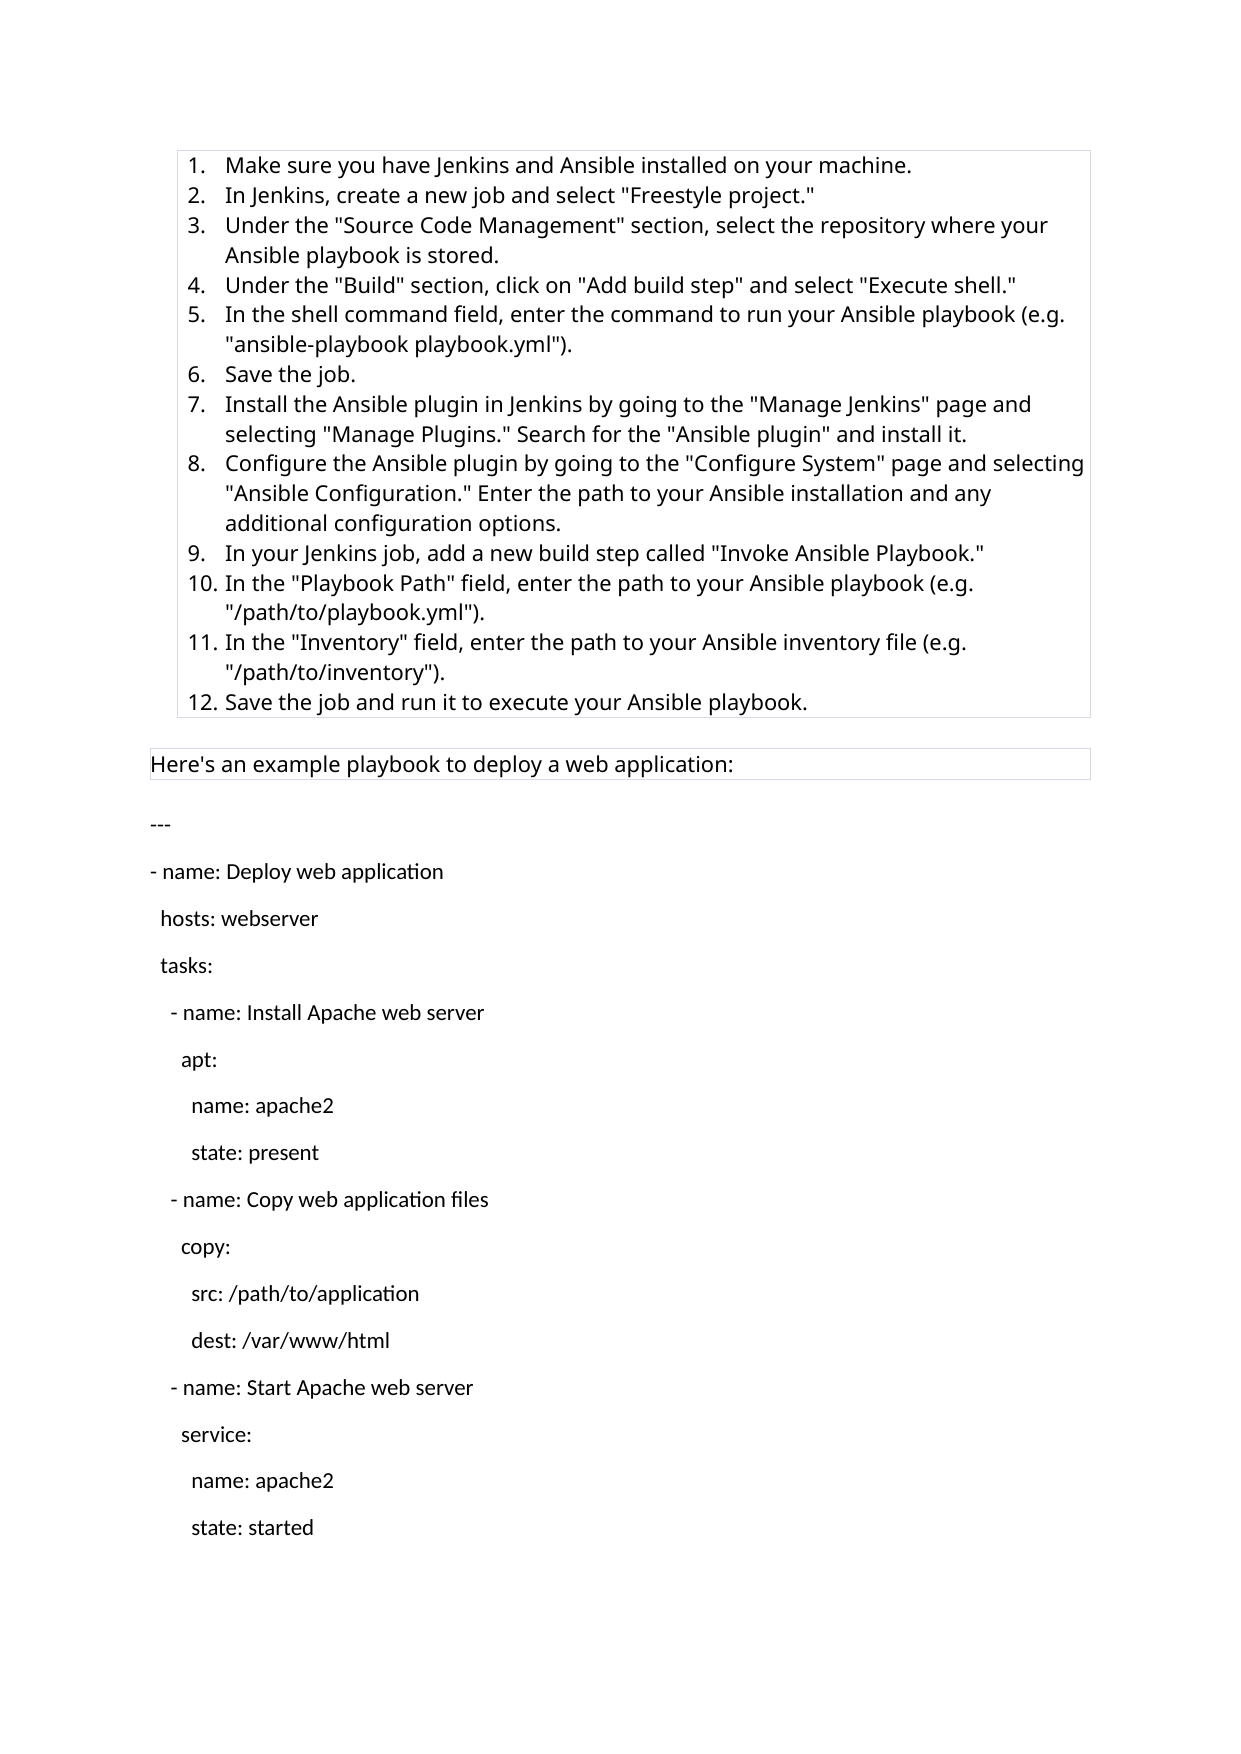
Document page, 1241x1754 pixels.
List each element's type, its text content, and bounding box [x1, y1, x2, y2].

list In the "Playbook Path" field, enter the path to your Ansible playbook (e.g. "/path/to/playbook.yml"). [178, 567, 1090, 627]
text name: apache2 [150, 1467, 1090, 1495]
list Make sure you have Jenkins and Ansible installed on your machine. [178, 151, 1090, 180]
list Save the job and run it to execute your Ansible playbook. [178, 686, 1090, 717]
list Install the Ansible plugin in Jenkins by going to the "Manage Jenkins" page and selecting "Manage Plugins." Search for the "Ansible plugin" and install it. [178, 388, 1090, 448]
text --- [150, 810, 1090, 838]
text - name: Copy web application files [150, 1185, 1090, 1213]
list Under the "Source Code Management" section, select the repository where your Ansible playbook is stored. [178, 209, 1090, 269]
list Save the job. [178, 358, 1090, 388]
text apt: [150, 1045, 1090, 1073]
text service: [150, 1420, 1090, 1448]
list Under the "Build" section, click on "Add build step" and select "Execute shell." [178, 269, 1090, 299]
list Configure the Ansible plugin by going to the "Configure System" page and selecting "Ansible Configuration." Enter the path to your Ansible installation and any additional configuration options. [178, 448, 1090, 537]
text - name: Install Apache web server [150, 998, 1090, 1026]
text tasks: [150, 951, 1090, 979]
text state: present [150, 1138, 1090, 1167]
text name: apache2 [150, 1092, 1090, 1120]
text - name: Deploy web application [150, 857, 1090, 885]
text src: /path/to/application [150, 1279, 1090, 1307]
list In the "Inventory" field, enter the path to your Ansible inventory file (e.g. "/path/to/inventory"). [178, 627, 1090, 686]
list In the shell command field, enter the command to run your Ansible playbook (e.g. "ansible-playbook playbook.yml"). [178, 299, 1090, 358]
text state: started [150, 1513, 1090, 1542]
list In Jenkins, create a new job and select "Freestyle project." [178, 180, 1090, 209]
text copy: [150, 1232, 1090, 1260]
list In your Jenkins job, add a new build step called "Invoke Ansible Playbook." [178, 537, 1090, 567]
text dest: /var/www/html [150, 1326, 1090, 1354]
text Here's an example playbook to deploy a web application: [151, 749, 1090, 779]
text - name: Start Apache web server [150, 1373, 1090, 1401]
text hosts: webserver [150, 904, 1090, 932]
